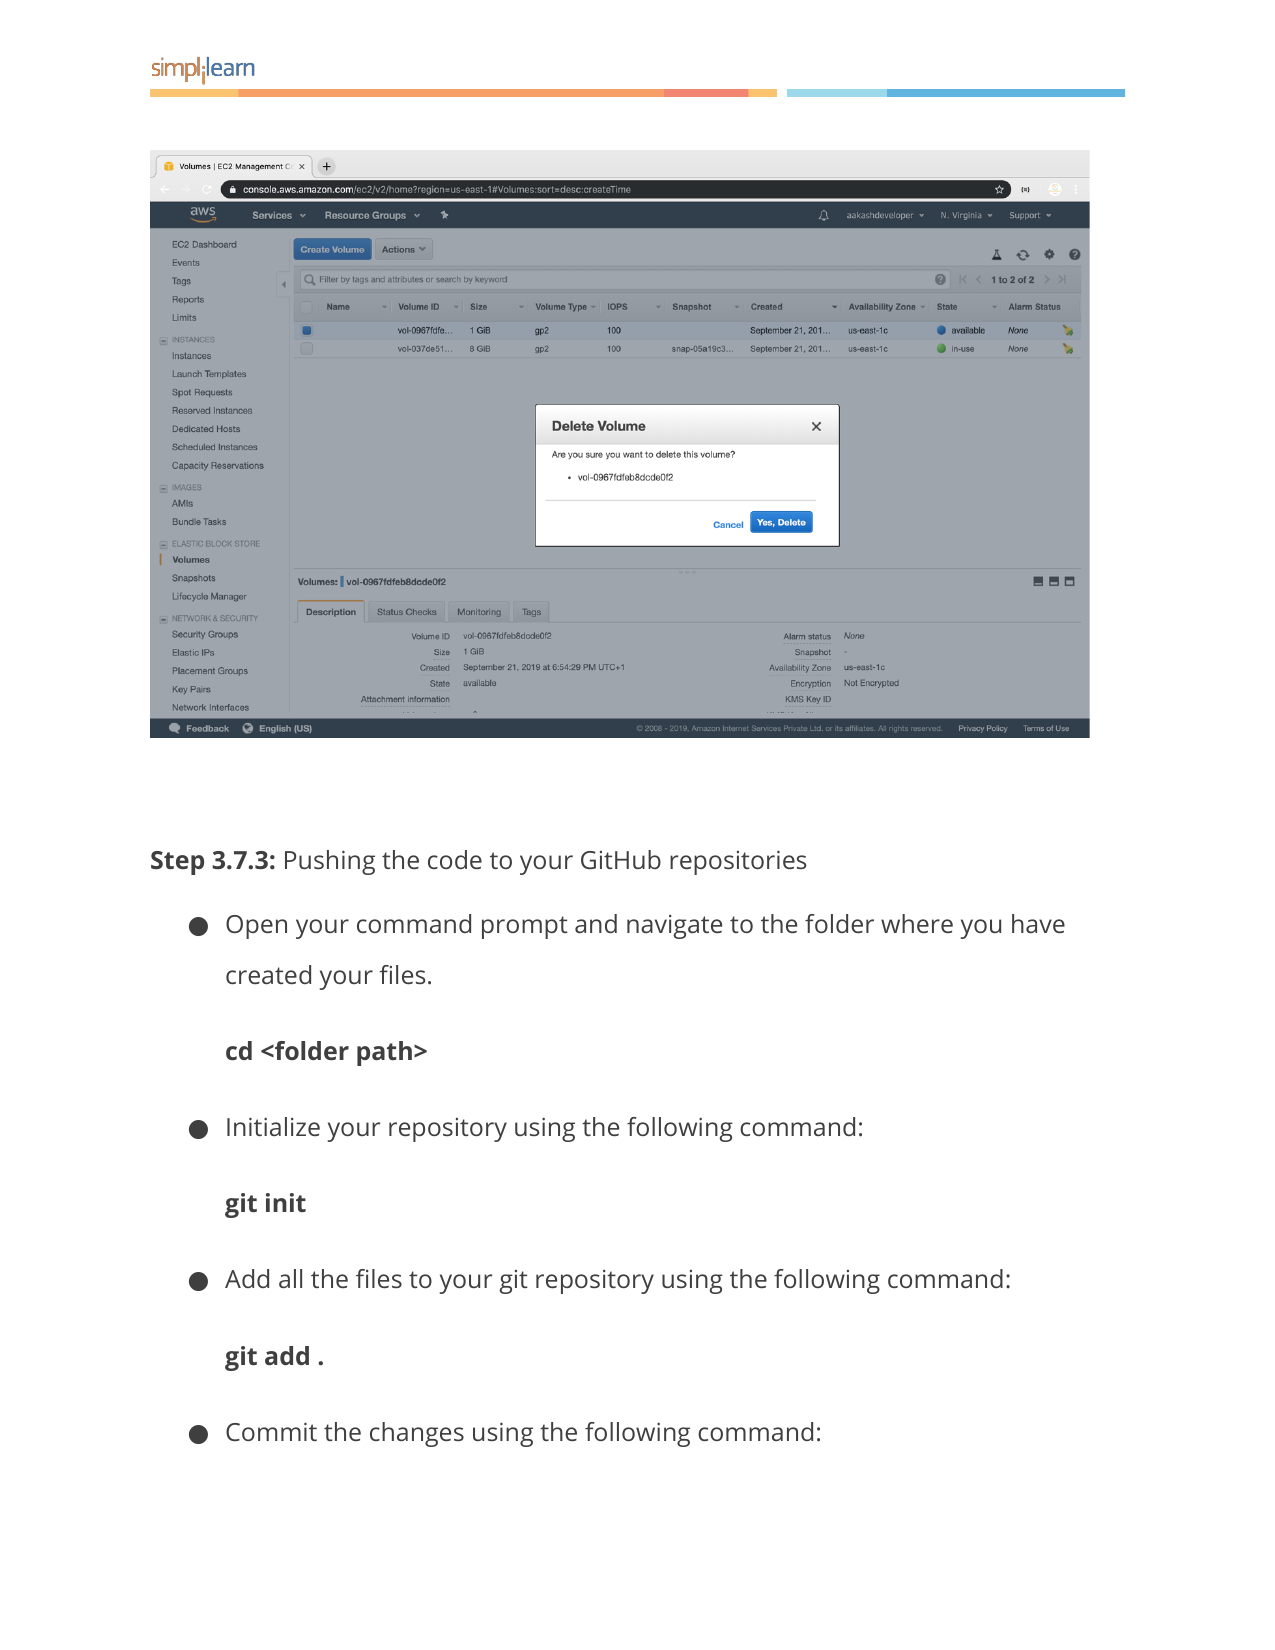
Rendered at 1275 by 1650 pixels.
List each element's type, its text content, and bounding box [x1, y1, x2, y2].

text git add . [150, 1338, 1125, 1372]
picture [150, 150, 1090, 738]
picture [150, 52, 1125, 97]
text git init [225, 1186, 1125, 1220]
list Add all the files to your git repository using the following command: [187, 1262, 1125, 1296]
text Step 3.7.3: Pushing the code to your GitHub repositories [150, 843, 1125, 877]
list Open your command prompt and navigate to the folder where you have created your files. [187, 907, 1125, 992]
list Initialize your repository using the following command: [187, 1110, 1125, 1144]
list Commit the changes using the following command: [187, 1414, 1125, 1448]
text cd <folder path> [150, 1034, 1125, 1068]
